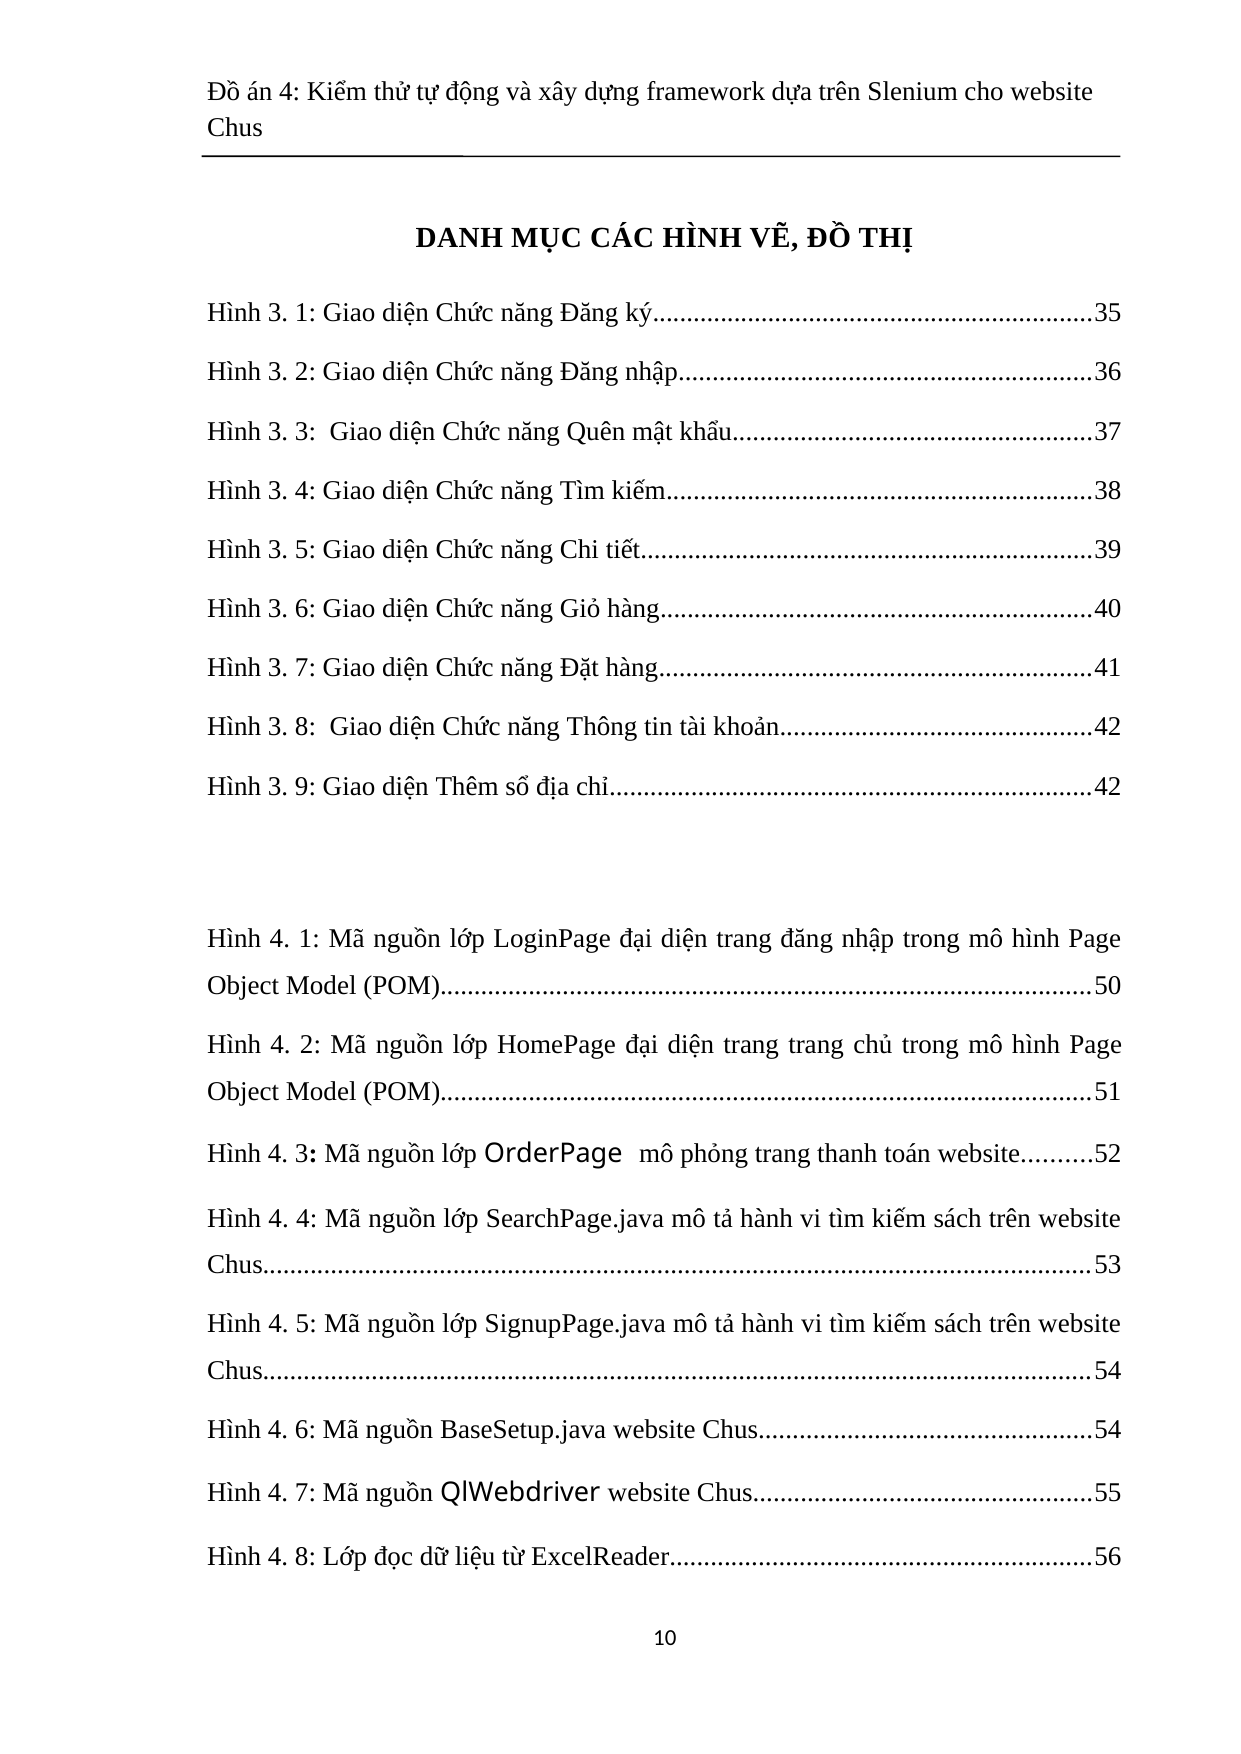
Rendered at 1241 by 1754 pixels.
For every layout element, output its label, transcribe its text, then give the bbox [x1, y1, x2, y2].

text DANH MỤC CÁC HÌNH VẼ, ĐỒ THỊ [207, 220, 1122, 254]
text Hình 3. 4: Giao diện Chức năng Tìm kiếm 38 [207, 474, 1122, 505]
text Hình 3. 9: Giao diện Thêm sổ địa chỉ 42 [207, 770, 1122, 801]
text Hình 4. 4: Mã nguồn lớp SearchPage.java mô tả hành vi tìm kiếm sách trên website Chus 53 [207, 1202, 1122, 1279]
text Hình 4. 3: Mã nguồn lớp OrderPage mô phỏng trang thanh toán website 52 [207, 1134, 1122, 1171]
text Hình 4. 5: Mã nguồn lớp SignupPage.java mô tả hành vi tìm kiếm sách trên website Chus 54 [207, 1308, 1122, 1385]
text Hình 3. 1: Giao diện Chức năng Đăng ký 35 [207, 296, 1122, 327]
text Hình 4. 1: Mã nguồn lớp LoginPage đại diện trang đăng nhập trong mô hình Page Object Model (POM) 50 [207, 922, 1122, 1000]
text Hình 3. 3: Giao diện Chức năng Quên mật khẩu 37 [207, 415, 1122, 446]
text Hình 3. 8: Giao diện Chức năng Thông tin tài khoản 42 [207, 711, 1122, 742]
text Hình 4. 8: Lớp đọc dữ liệu từ ExcelReader 56 [207, 1540, 1122, 1572]
text Hình 3. 5: Giao diện Chức năng Chi tiết 39 [207, 533, 1122, 564]
text Hình 4. 6: Mã nguồn BaseSetup.java website Chus 54 [207, 1413, 1122, 1444]
text Hình 3. 2: Giao diện Chức năng Đăng nhập 36 [207, 356, 1122, 387]
text Hình 4. 2: Mã nguồn lớp HomePage đại diện trang trang chủ trong mô hình Page Object Model (POM) 51 [207, 1028, 1122, 1106]
text Hình 3. 7: Giao diện Chức năng Đặt hàng 41 [207, 651, 1122, 682]
text Hình 4. 7: Mã nguồn QlWebdriver website Chus 55 [207, 1473, 1122, 1509]
text Hình 3. 6: Giao diện Chức năng Giỏ hàng 40 [207, 592, 1122, 623]
